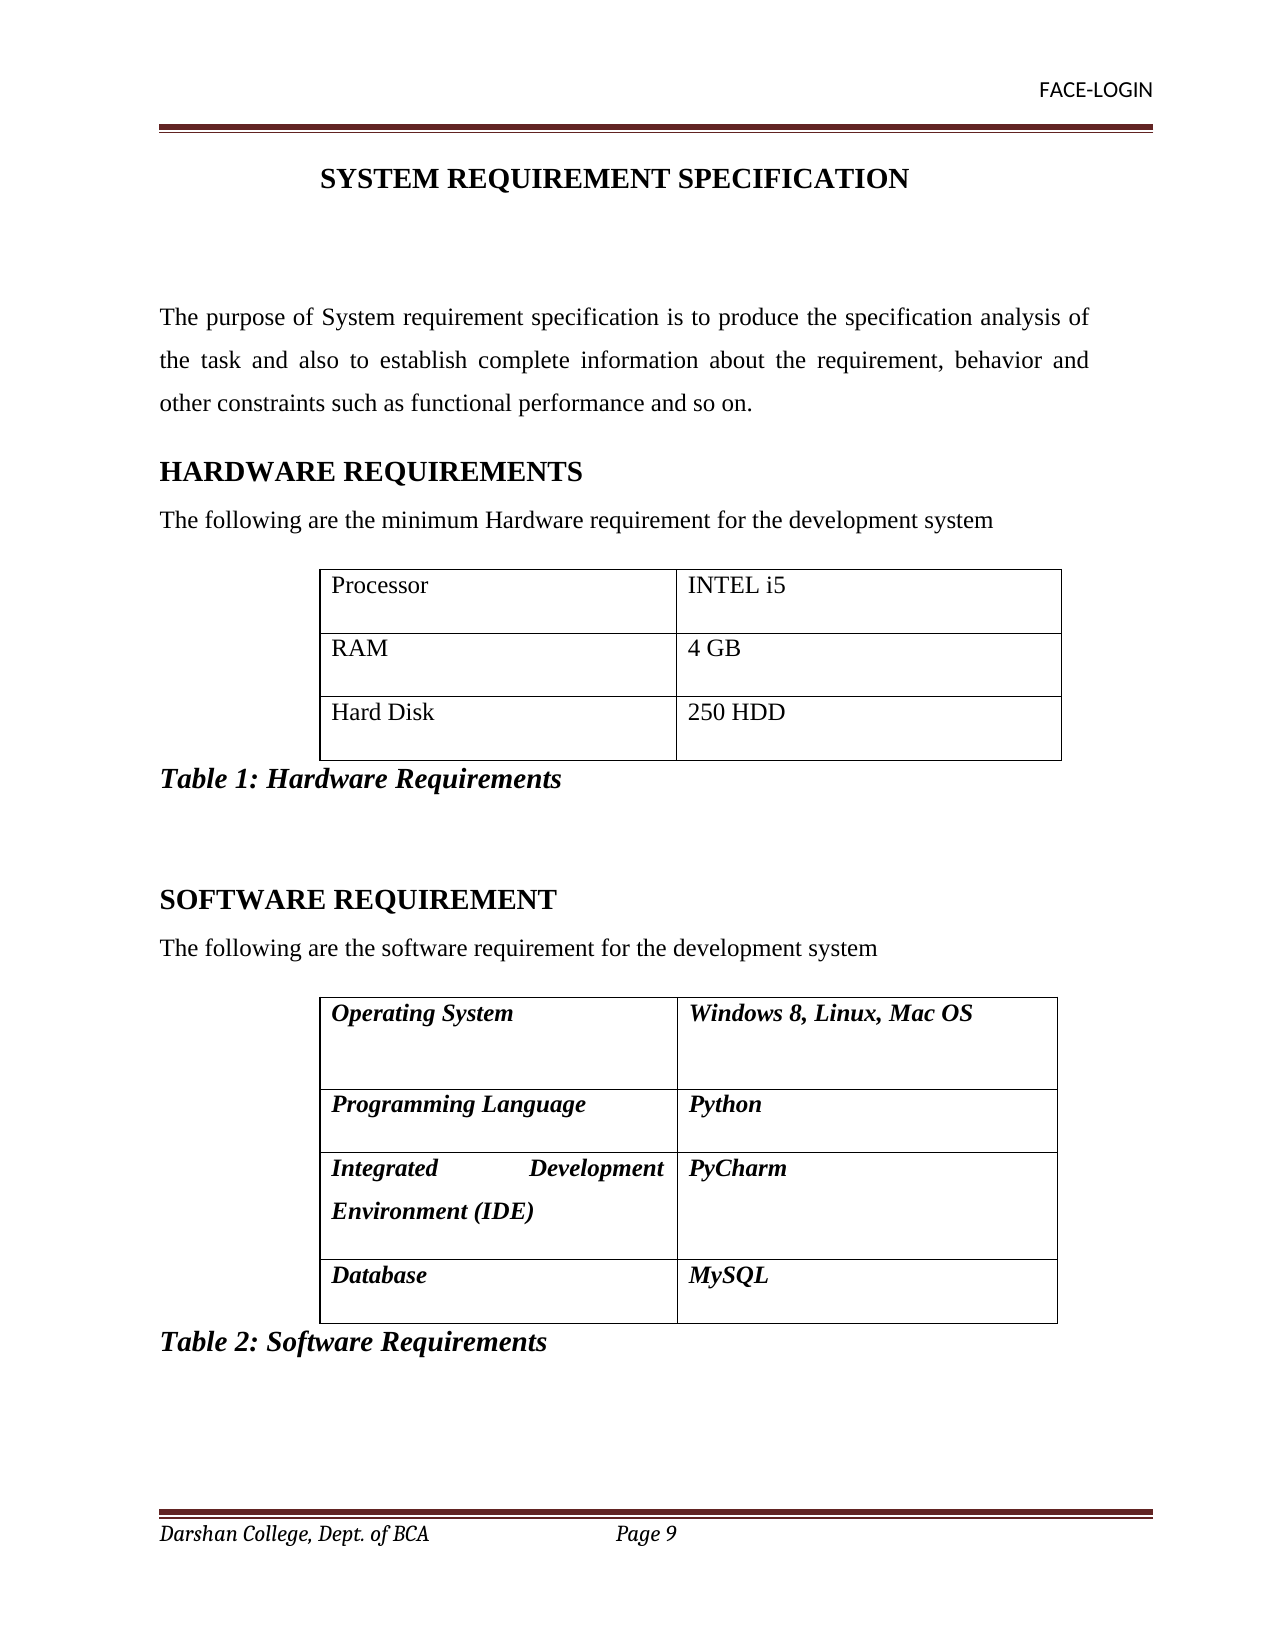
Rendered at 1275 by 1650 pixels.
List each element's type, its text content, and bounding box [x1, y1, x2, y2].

text Table 1: Hardware Requirements [159, 761, 1153, 794]
table_cell Integrated Development Environment (IDE) [321, 1153, 677, 1259]
table_cell PyCharm [678, 1153, 1057, 1259]
table_header Windows 8, Linux, Mac OS [678, 998, 1057, 1088]
table_header Operating System [321, 998, 677, 1088]
table_cell 250 HDD [677, 697, 1061, 760]
table_cell MySQL [678, 1260, 1057, 1323]
table_cell Python [678, 1090, 1057, 1152]
text Table 2: Software Requirements [159, 1324, 1153, 1357]
text The following are the software requirement for the development system [159, 933, 1153, 961]
table_cell Programming Language [321, 1090, 677, 1152]
text The purpose of System requirement specification is to produce the specification analysis of the task and also to establish complete information about the requirement, behavior and other constraints such as functional performance and so on. [159, 302, 1091, 417]
text SOFTWARE REQUIREMENT [159, 882, 1153, 916]
table_cell Hard Disk [321, 697, 676, 760]
text The following are the minimum Hardware requirement for the development system [159, 505, 1153, 533]
table_header Processor [321, 570, 676, 632]
table_cell RAM [321, 634, 676, 696]
text HARDWARE REQUIREMENTS [159, 454, 1153, 488]
table_header INTEL i5 [677, 570, 1061, 632]
table_cell 4 GB [677, 634, 1061, 696]
text SYSTEM REQUIREMENT SPECIFICATION [159, 161, 1091, 195]
table_cell Database [321, 1260, 677, 1323]
